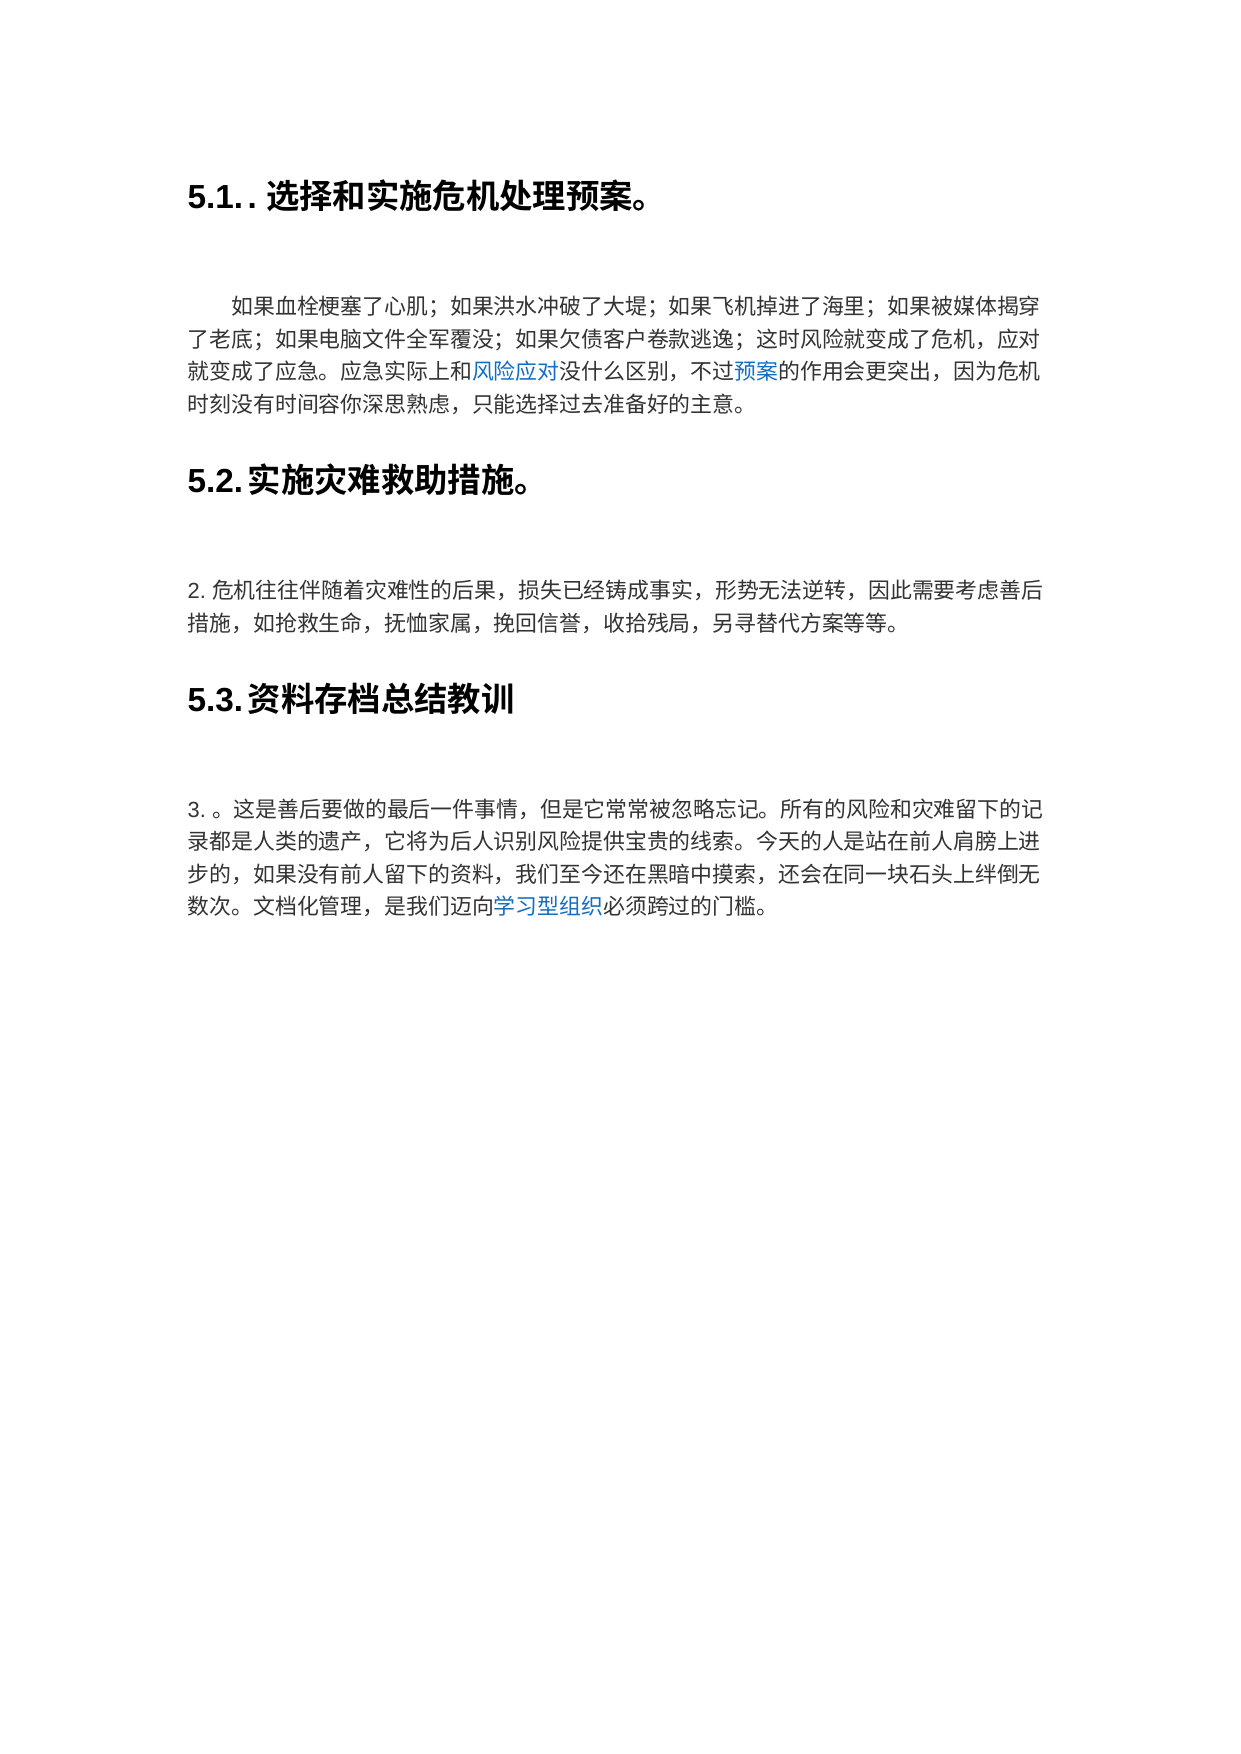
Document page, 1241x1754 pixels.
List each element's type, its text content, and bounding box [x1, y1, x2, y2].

list 危机往往伴随着灾难性的后果，损失已经铸成事实，形势无法逆转，因此需要考虑善后措施，如抢救生命，抚恤家属，挽回信誉，收拾残局，另寻替代方案等等。 [187, 573, 1053, 638]
subtitle 实施灾难救助措施。 [187, 446, 1053, 511]
subtitle . 选择和实施危机处理预案。 [187, 162, 1053, 227]
subtitle 资料存档总结教训 [187, 665, 1053, 730]
text 如果血栓梗塞了心肌；如果洪水冲破了大堤；如果飞机掉进了海里；如果被媒体揭穿了老底；如果电脑文件全军覆没；如果欠债客户卷款逃逸；这时风险就变成了危机，应对就变成了应急。应急实际上和风险应对没什么区别，不过预案的作用会更突出，因为危机时刻没有时间容你深思熟虑，只能选择过去准备好的主意。 [187, 289, 1053, 419]
list 。这是善后要做的最后一件事情，但是它常常被忽略忘记。所有的风险和灾难留下的记录都是人类的遗产，它将为后人识别风险提供宝贵的线索。今天的人是站在前人肩膀上进步的，如果没有前人留下的资料，我们至今还在黑暗中摸索，还会在同一块石头上绊倒无数次。文档化管理，是我们迈向学习型组织必须跨过的门槛。 [187, 791, 1053, 921]
